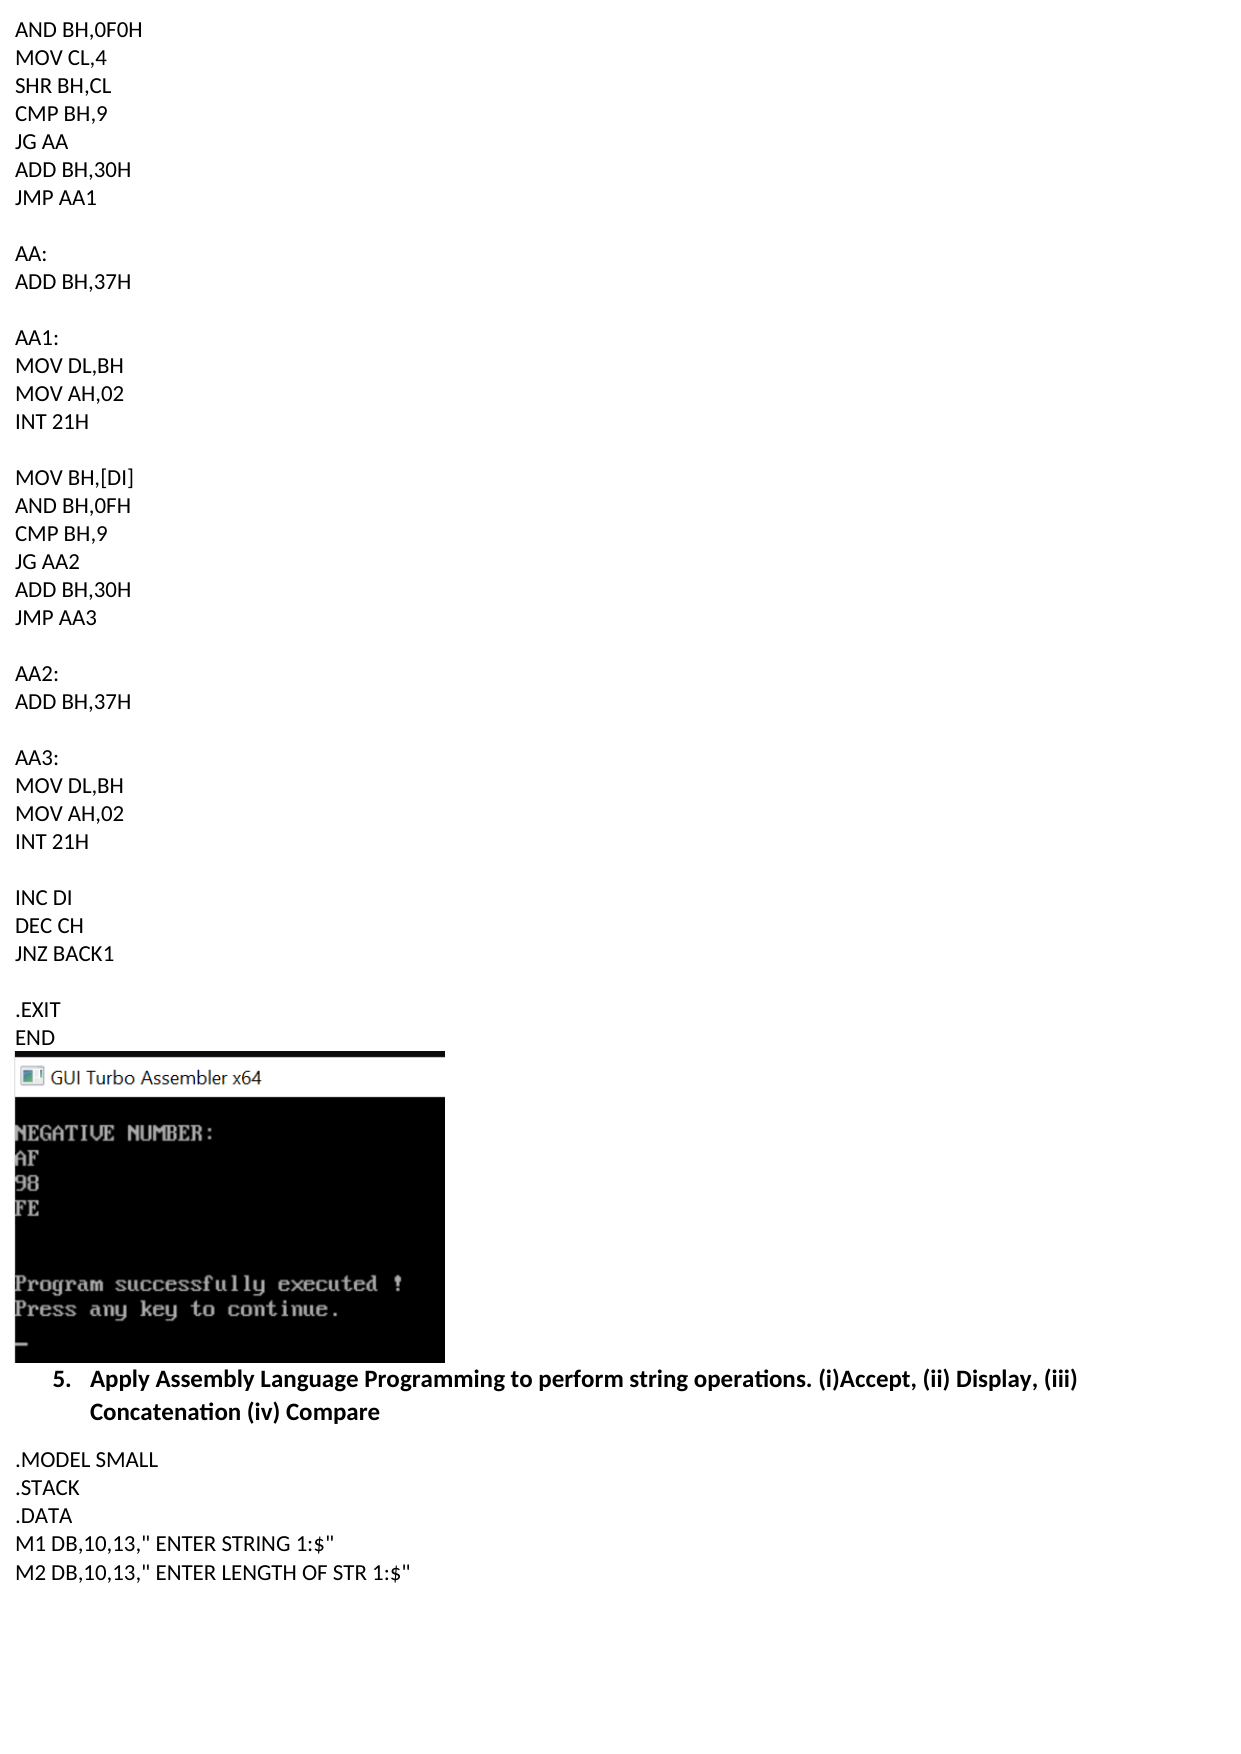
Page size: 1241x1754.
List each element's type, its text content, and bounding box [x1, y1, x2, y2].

text AA1: [15, 323, 1226, 351]
text ADD BH,30H [15, 575, 1226, 603]
text MOV DL,BH [15, 771, 1226, 799]
text MOV AH,02 [15, 799, 1226, 827]
text JG AA2 [15, 547, 1226, 575]
text AA2: [15, 659, 1226, 687]
text M1 DB,10,13," ENTER STRING 1:$" [15, 1529, 1226, 1558]
text SHR BH,CL [15, 71, 1226, 99]
text MOV CL,4 [15, 43, 1226, 71]
text ADD BH,30H [15, 155, 1226, 183]
text AA: [15, 239, 1226, 267]
text CMP BH,9 [15, 519, 1226, 547]
text .STACK [15, 1473, 1226, 1502]
text ADD BH,37H [15, 267, 1226, 295]
text MOV BH,[DI] [15, 463, 1226, 491]
text MOV DL,BH [15, 351, 1226, 379]
text CMP BH,9 [15, 99, 1226, 127]
text INT 21H [15, 407, 1226, 435]
text DEC CH [15, 911, 1226, 939]
text JG AA [15, 127, 1226, 155]
text .EXIT [15, 996, 1226, 1023]
text ADD BH,37H [15, 687, 1226, 715]
text JNZ BACK1 [15, 939, 1226, 967]
text JMP AA3 [15, 603, 1226, 631]
text INC DI [15, 883, 1226, 911]
text .MODEL SMALL [15, 1446, 1226, 1473]
list Apply Assembly Language Programming to perform string operations. (i)Accept, (ii) Display, (iii) Concatenation (iv) Compare [52, 1363, 1226, 1426]
text AA3: [15, 743, 1226, 771]
text AND BH,0F0H [15, 15, 1226, 43]
text .DATA [15, 1502, 1226, 1529]
text AND BH,0FH [15, 491, 1226, 519]
text INT 21H [15, 827, 1226, 855]
text JMP AA1 [15, 183, 1226, 211]
text M2 DB,10,13," ENTER LENGTH OF STR 1:$" [15, 1558, 1226, 1586]
text END [15, 1023, 1226, 1052]
text MOV AH,02 [15, 379, 1226, 407]
